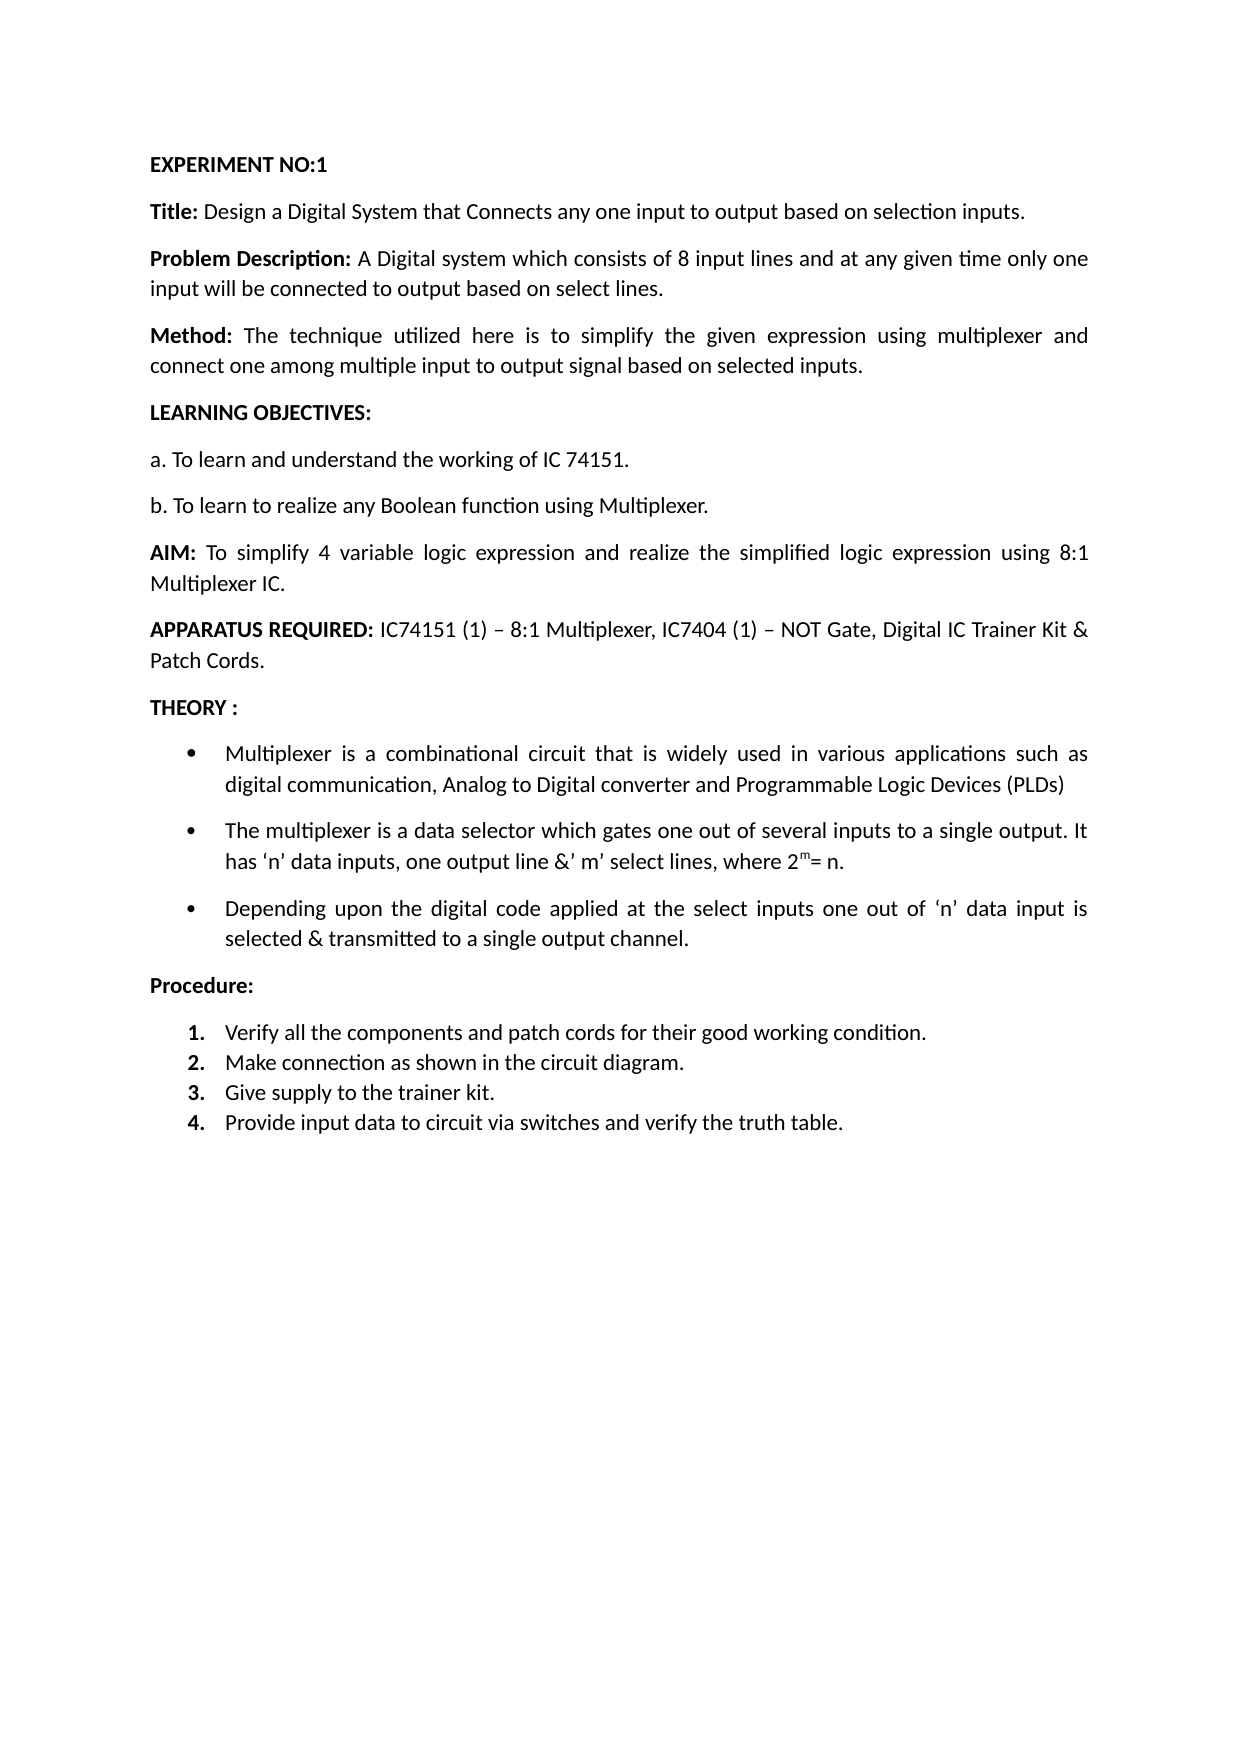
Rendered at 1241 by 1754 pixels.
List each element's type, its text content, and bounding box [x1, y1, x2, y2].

text Method: The technique utilized here is to simplify the given expression using multiplexer and connect one among multiple input to output signal based on selected inputs. [150, 321, 1090, 379]
list The multiplexer is a data selector which gates one out of several inputs to a single output. It has ‘n’ data inputs, one output line &’ m’ select lines, where 2m= n. [187, 817, 1090, 875]
text APPARATUS REQUIRED: IC74151 (1) – 8:1 Multiplexer, IC7404 (1) – NOT Gate, Digital IC Trainer Kit & Patch Cords. [150, 616, 1090, 674]
list Verify all the components and patch cords for their good working condition. [187, 1018, 1090, 1046]
text Title: Design a Digital System that Connects any one input to output based on selection inputs. [150, 197, 1090, 225]
text EXPERIMENT NO:1 [150, 150, 1090, 178]
text AIM: To simplify 4 variable logic expression and realize the simplified logic expression using 8:1 Multiplexer IC. [150, 538, 1090, 597]
text LEARNING OBJECTIVES: [150, 398, 1090, 426]
text b. To learn to realize any Boolean function using Multiplexer. [150, 492, 1090, 520]
text Problem Description: A Digital system which consists of 8 input lines and at any given time only one input will be connected to output based on select lines. [150, 244, 1090, 302]
list Depending upon the digital code applied at the select inputs one out of ‘n’ data input is selected & transmitted to a single output channel. [187, 894, 1090, 952]
text Procedure: [150, 971, 1090, 999]
list Multiplexer is a combinational circuit that is widely used in various applications such as digital communication, Analog to Digital converter and Programmable Logic Devices (PLDs) [187, 739, 1090, 798]
list Provide input data to circuit via switches and verify the truth table. [187, 1108, 1090, 1136]
list Give supply to the trainer kit. [187, 1078, 1090, 1106]
text a. To learn and understand the working of IC 74151. [150, 445, 1090, 473]
text THEORY : [150, 693, 1090, 721]
list Make connection as shown in the circuit diagram. [187, 1048, 1090, 1076]
